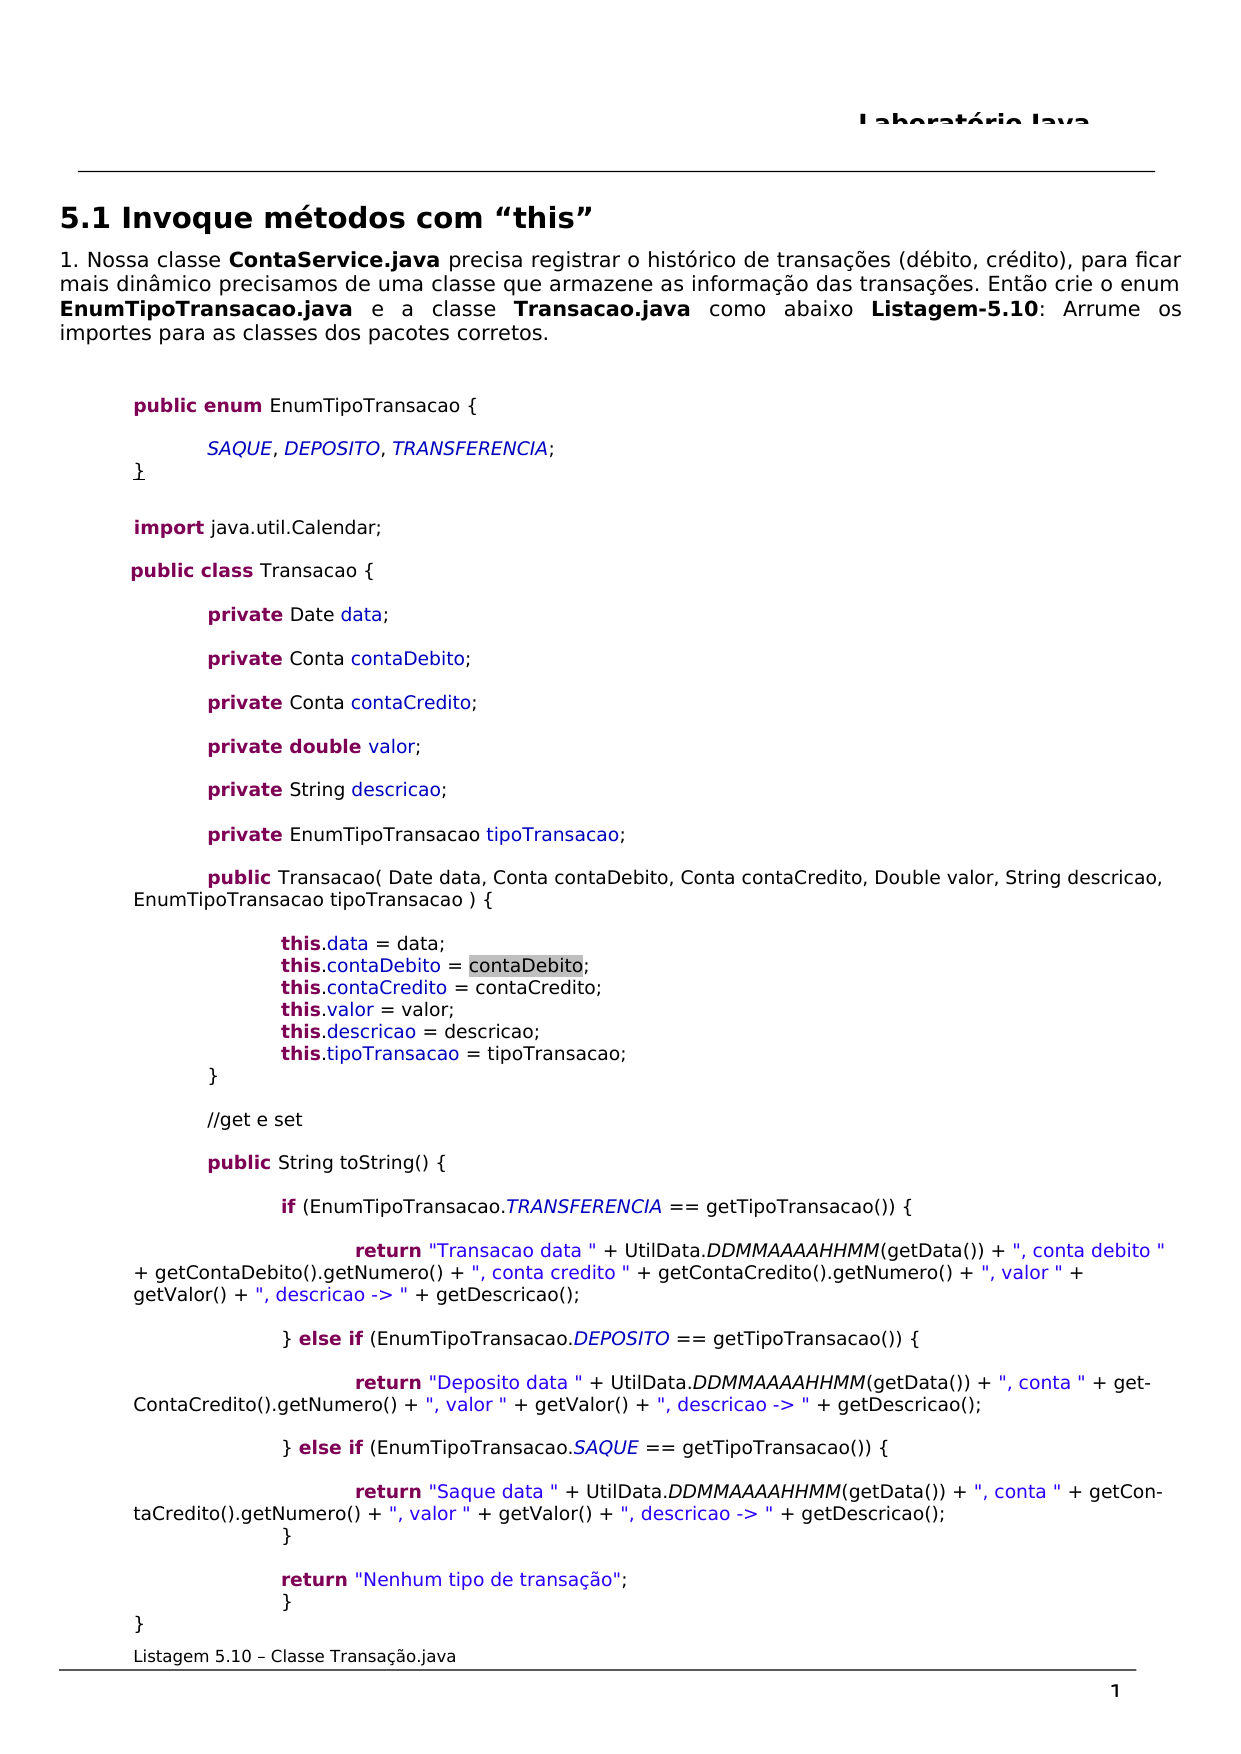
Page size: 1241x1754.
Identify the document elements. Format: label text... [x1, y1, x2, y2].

text this.tipoTransacao = tipoTransacao; [281, 1043, 1194, 1065]
text if (EnumTipoTransacao.TRANSFERENCIA == getTipoTransacao()) { [281, 1196, 1194, 1218]
text private EnumTipoTransacao tipoTransacao; [207, 823, 1194, 845]
text SAQUE, DEPOSITO, TRANSFERENCIA; [207, 438, 1194, 460]
text } [207, 1065, 1194, 1087]
text public String toString() { [207, 1152, 1194, 1174]
list Nossa classe ContaService.java precisa registrar o histórico de transações (débito, crédito), para ficar mais dinâmico precisamos de uma classe que armazene as informação das transações. Então crie o enum EnumTipoTransacao.java e a classe Transacao.java como abaixo Listagem-5.10: Arrume os importes para as classes dos pacotes corretos. [59, 248, 1182, 345]
text import java.util.Calendar; [48, 517, 382, 538]
text return "Saque data " + UtilData.DDMMAAAAHHMM(getData()) + ", conta " + getCon- taCredito().getNumero() + ", valor " + getValor() + ", descricao -> " + getDescricao(); [133, 1481, 1166, 1525]
text + getContaDebito().getNumero() + ", conta credito " + getContaCredito().getNumero() + ", valor " + getValor() + ", descricao -> " + getDescricao(); [133, 1262, 1122, 1306]
text this.data = data; this.contaDebito = contaDebito; this.contaCredito = contaCredito; this.valor = valor; [281, 933, 605, 1021]
text this.descricao = descricao; [281, 1021, 1194, 1043]
text public class Transacao { [48, 561, 375, 582]
text return "Transacao data " + UtilData.DDMMAAAAHHMM(getData()) + ", conta debito " [355, 1240, 1194, 1262]
text private Date data; [48, 604, 389, 626]
text } [281, 1591, 1194, 1613]
text } else if (EnumTipoTransacao.DEPOSITO == getTipoTransacao()) { [281, 1328, 1194, 1350]
text private Conta contaDebito; private Conta contaCredito; private double valor; private String descricao; [207, 648, 496, 801]
text } [281, 1525, 1194, 1547]
text //get e set [207, 1108, 1194, 1130]
text Listagem 5.10 – Classe Transação.java [133, 1647, 1194, 1667]
text public Transacao( Date data, Conta contaDebito, Conta contaCredito, Double valor, String descricao, EnumTipoTransacao tipoTransacao ) { [133, 867, 1166, 911]
text } else if (EnumTipoTransacao.SAQUE == getTipoTransacao()) { [281, 1437, 1194, 1459]
text 5.1 Invoque métodos com “this” [59, 202, 1194, 236]
text return "Nenhum tipo de transação"; [281, 1569, 1194, 1591]
text return "Deposito data " + UtilData.DDMMAAAAHHMM(getData()) + ", conta " + get- ContaCredito().getNumero() + ", valor " + getValor() + ", descricao -> " + getDescricao(); [133, 1372, 1154, 1415]
text } [133, 460, 1194, 482]
text } [133, 1613, 1194, 1635]
text public enum EnumTipoTransacao { [133, 394, 1194, 416]
